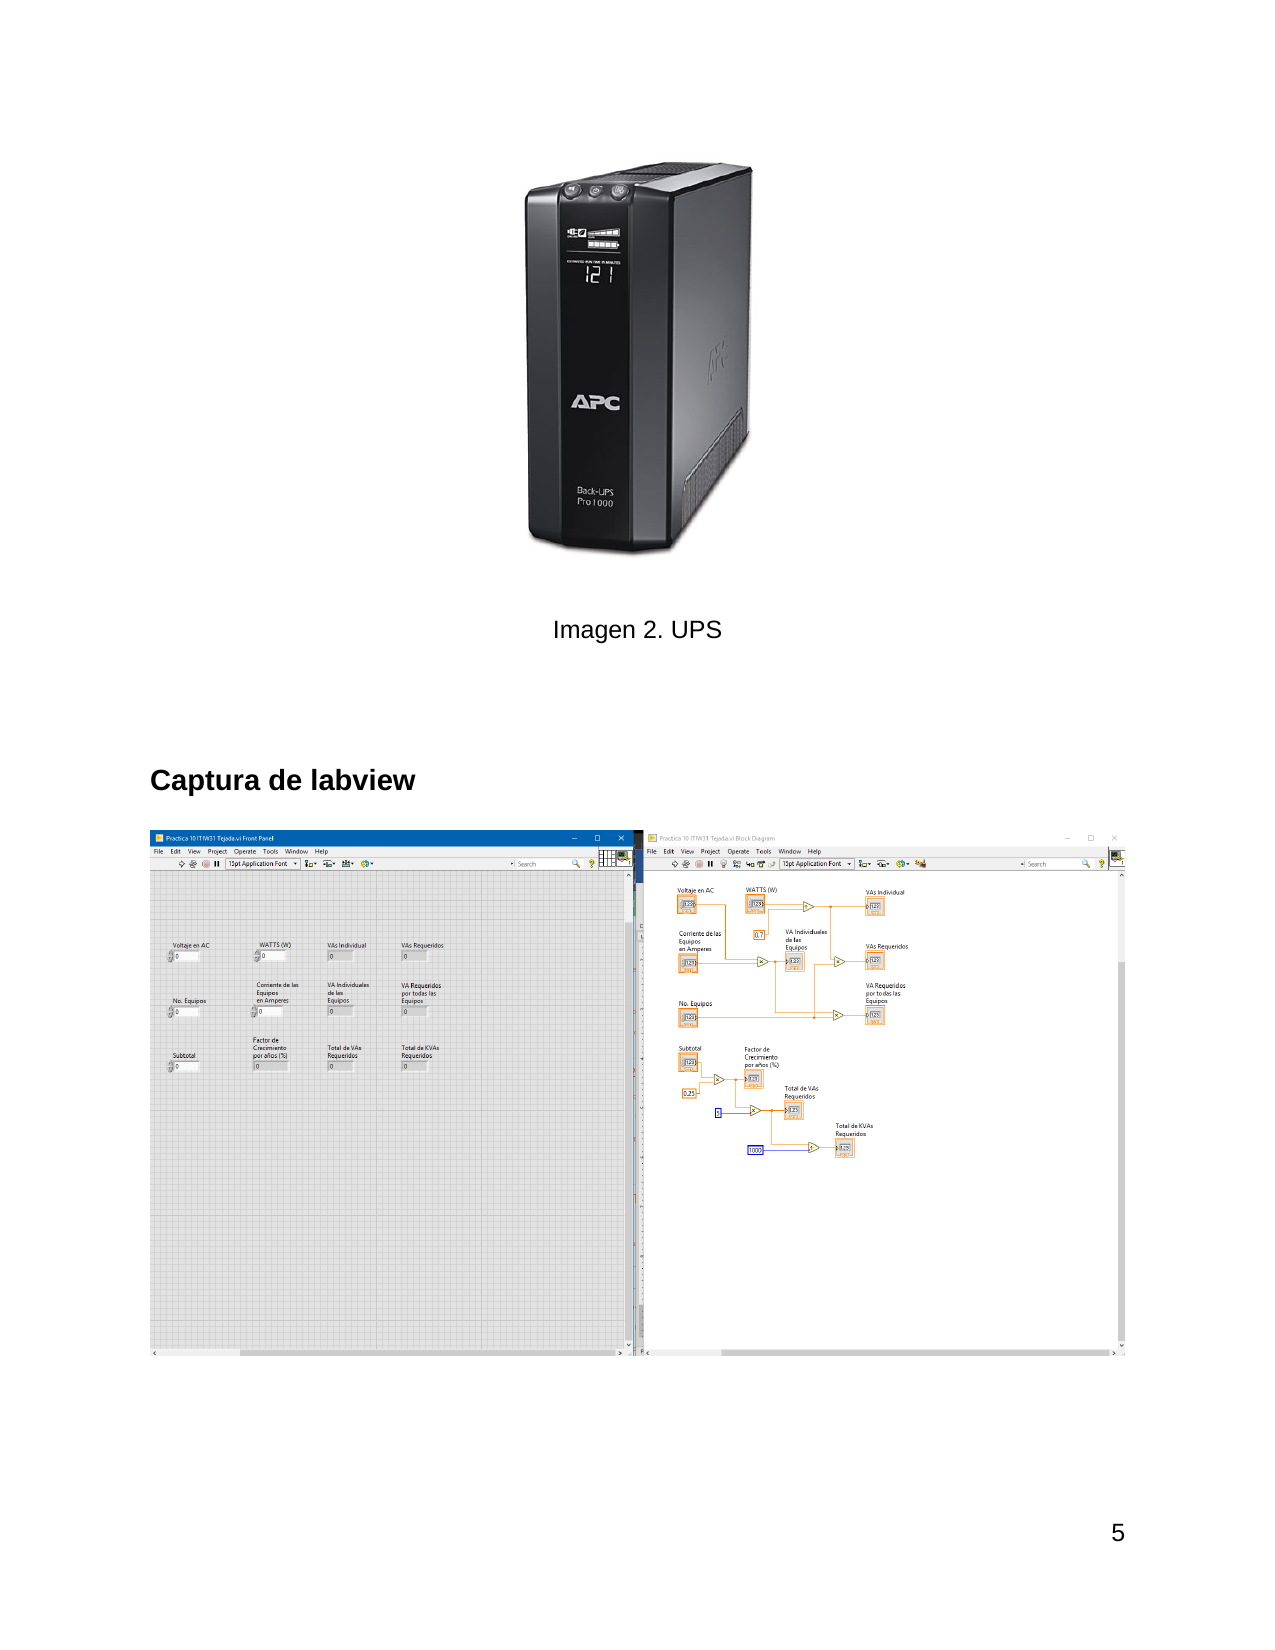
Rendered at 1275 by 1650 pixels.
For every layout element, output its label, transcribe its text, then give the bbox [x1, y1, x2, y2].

text Imagen 2. UPS [150, 615, 1125, 644]
picture [507, 150, 768, 570]
subtitle Captura de labview [150, 763, 1125, 797]
picture [150, 830, 1125, 1356]
